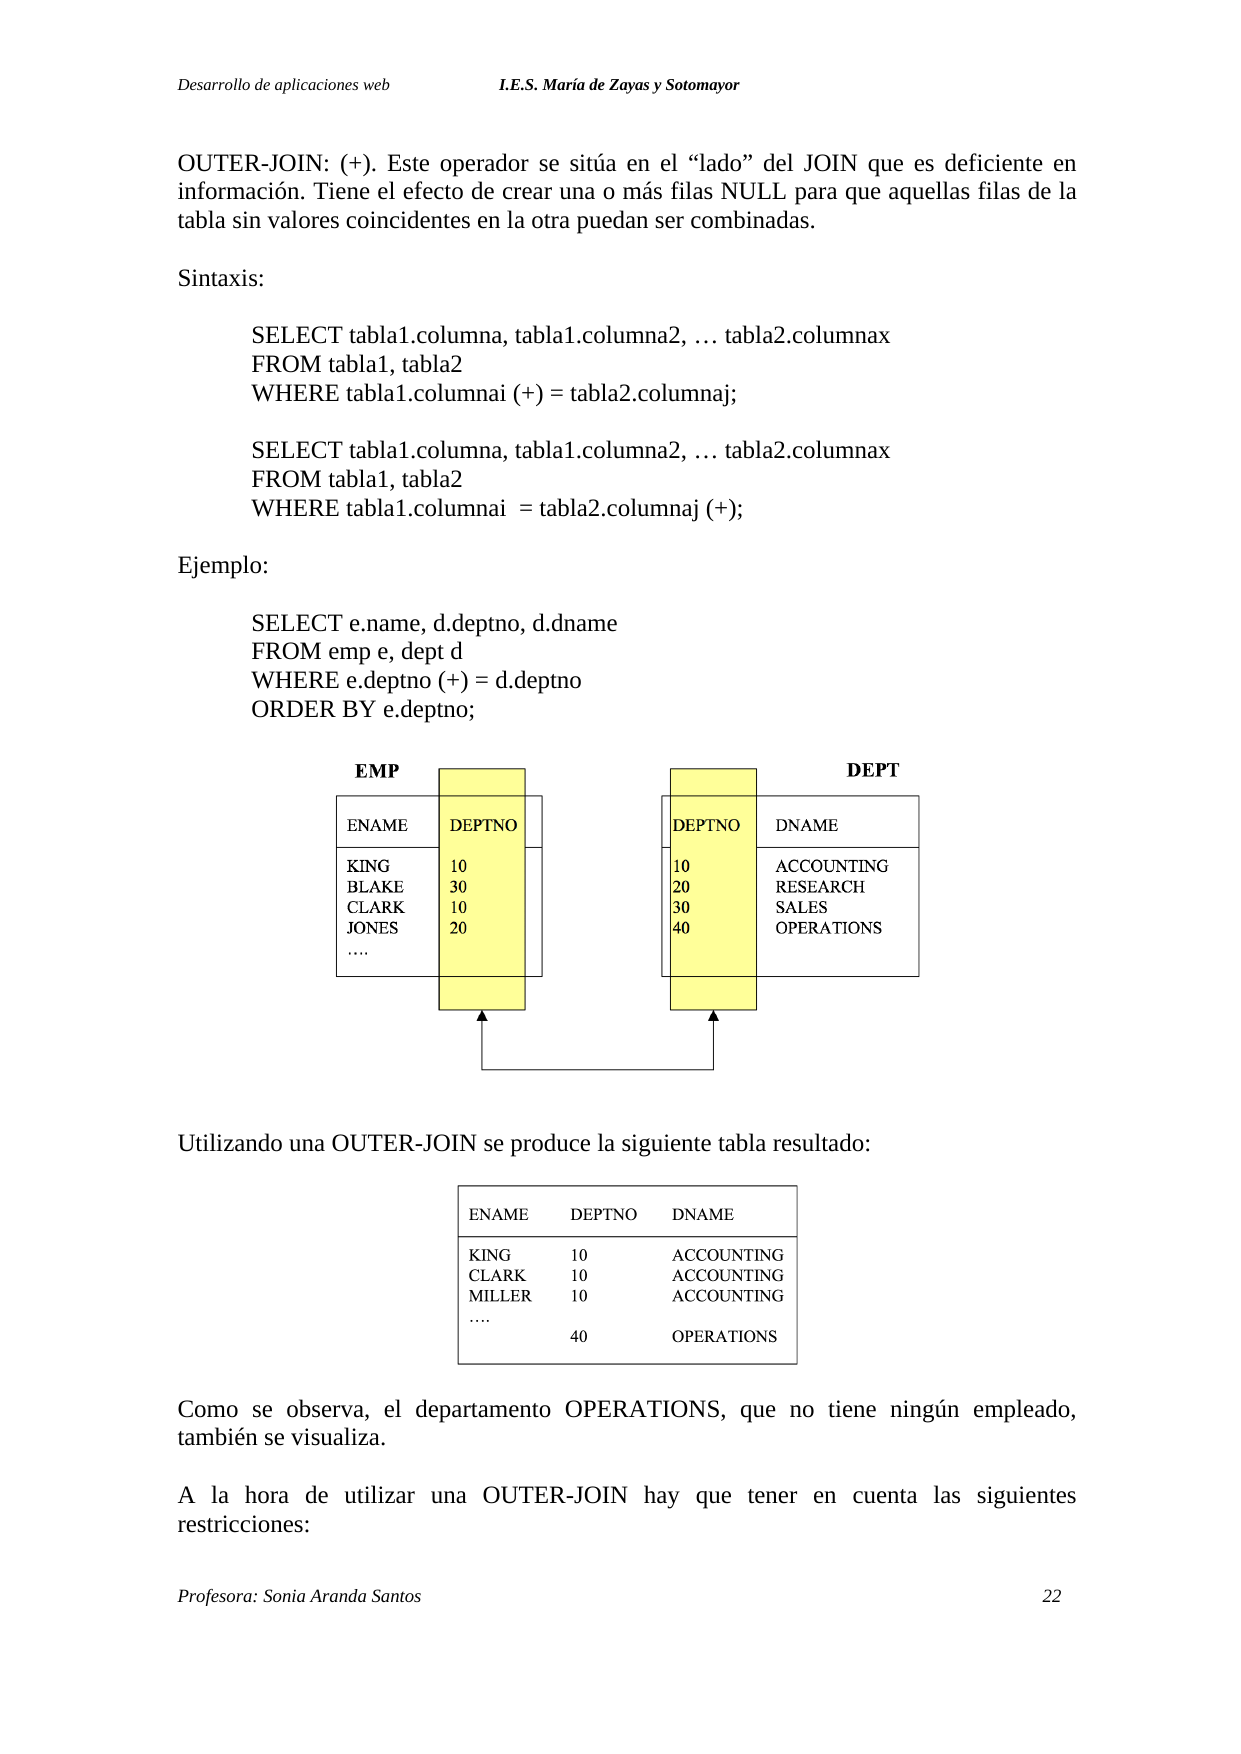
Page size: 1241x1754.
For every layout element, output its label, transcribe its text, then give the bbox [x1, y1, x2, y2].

picture [457, 1185, 798, 1365]
picture [335, 751, 920, 1071]
text FROM emp e, dept d [177, 636, 1078, 665]
text FROM tabla1, tabla2 [177, 349, 1078, 378]
text SELECT tabla1.columna, tabla1.columna2, … tabla2.columnax [177, 320, 1078, 349]
text Sintaxis: [177, 263, 1078, 291]
text WHERE tabla1.columnai (+) = tabla2.columnaj; [177, 378, 1078, 406]
text WHERE e.deptno (+) = d.deptno [177, 665, 1078, 694]
text SELECT e.name, d.deptno, d.dname [177, 608, 1078, 636]
text Utilizando una OUTER-JOIN se produce la siguiente tabla resultado: [177, 1128, 1078, 1156]
text Como se observa, el departamento OPERATIONS, que no tiene ningún empleado, también se visualiza. [177, 1394, 1078, 1451]
text A la hora de utilizar una OUTER-JOIN hay que tener en cuenta las siguientes restricciones: [177, 1480, 1078, 1537]
text FROM tabla1, tabla2 [177, 464, 1078, 493]
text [177, 148, 1078, 234]
text WHERE tabla1.columnai = tabla2.columnaj (+); [177, 493, 1078, 521]
text Ejemplo: [177, 550, 1078, 579]
text ORDER BY e.deptno; [177, 694, 1078, 723]
text SELECT tabla1.columna, tabla1.columna2, … tabla2.columnax [177, 435, 1078, 464]
